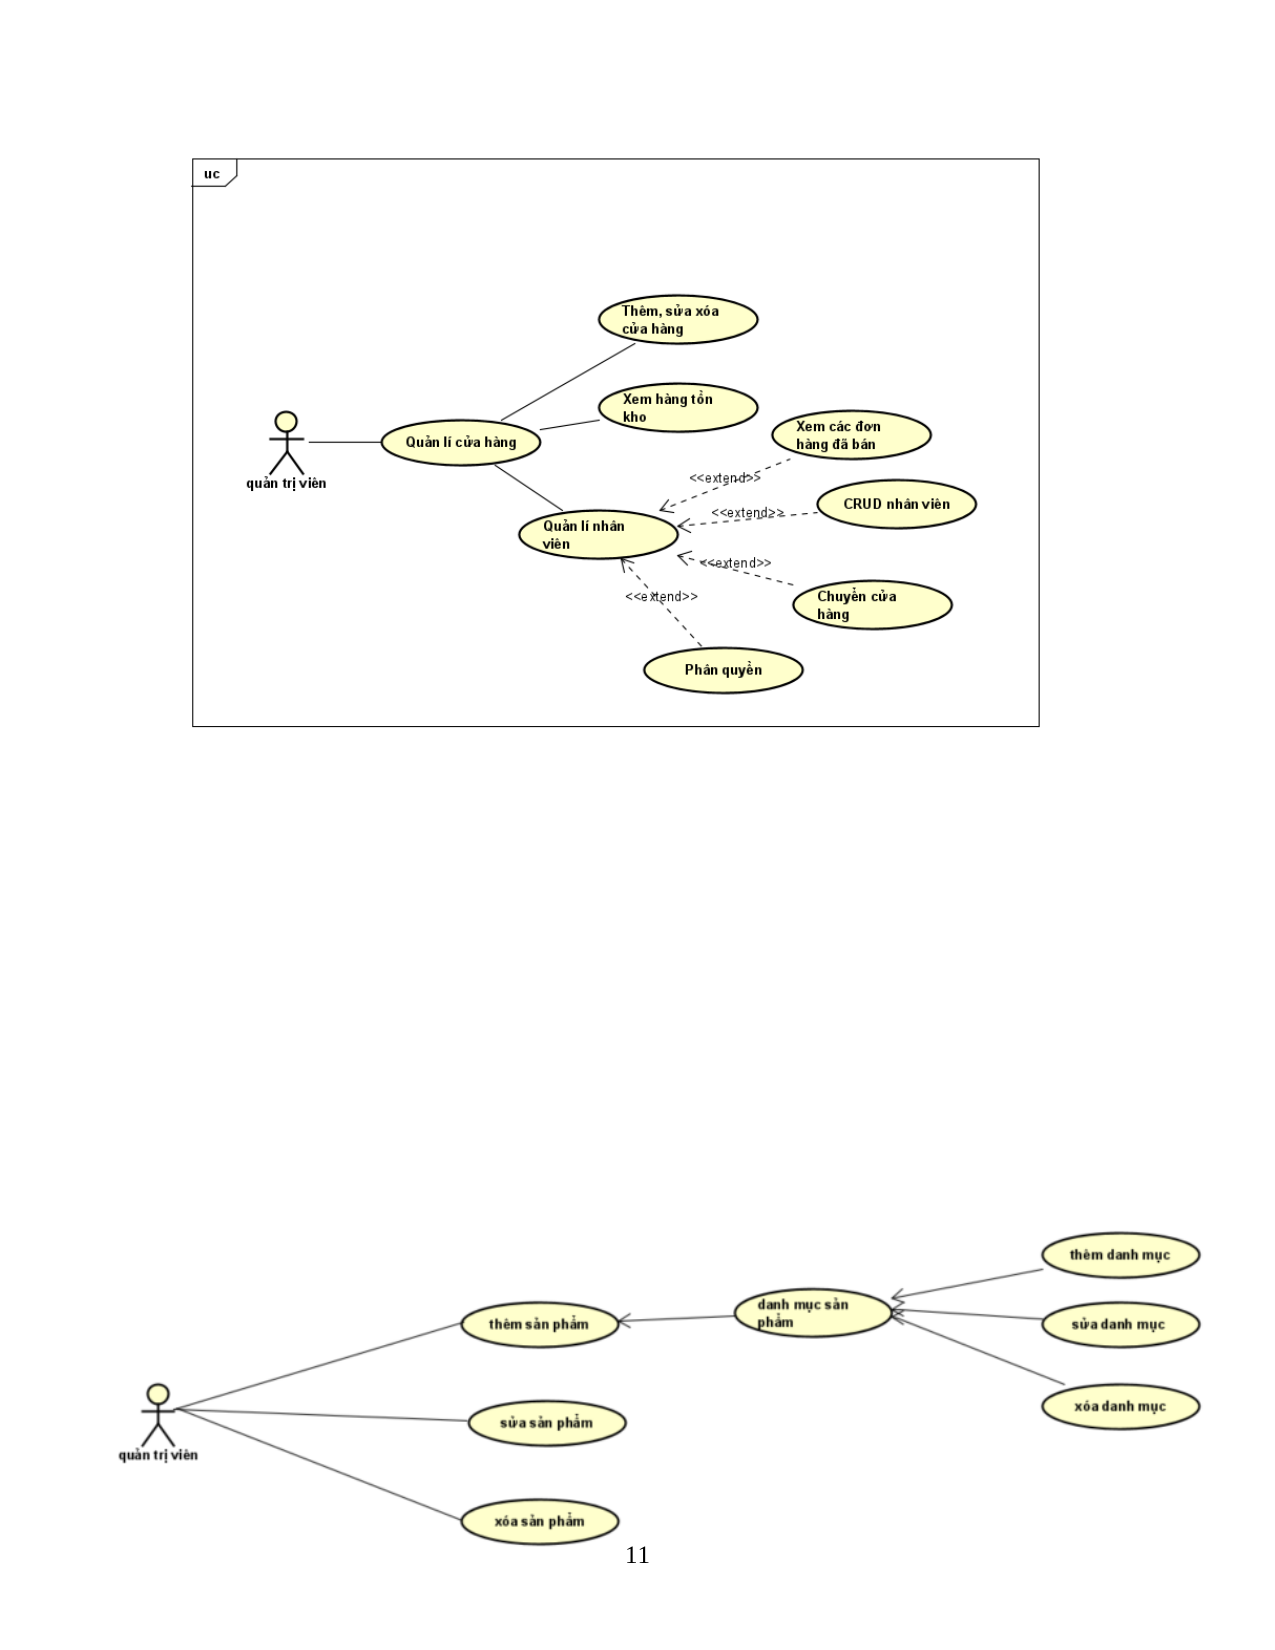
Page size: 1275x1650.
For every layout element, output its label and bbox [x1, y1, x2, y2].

picture [76, 1156, 1275, 1650]
picture [187, 150, 1088, 746]
